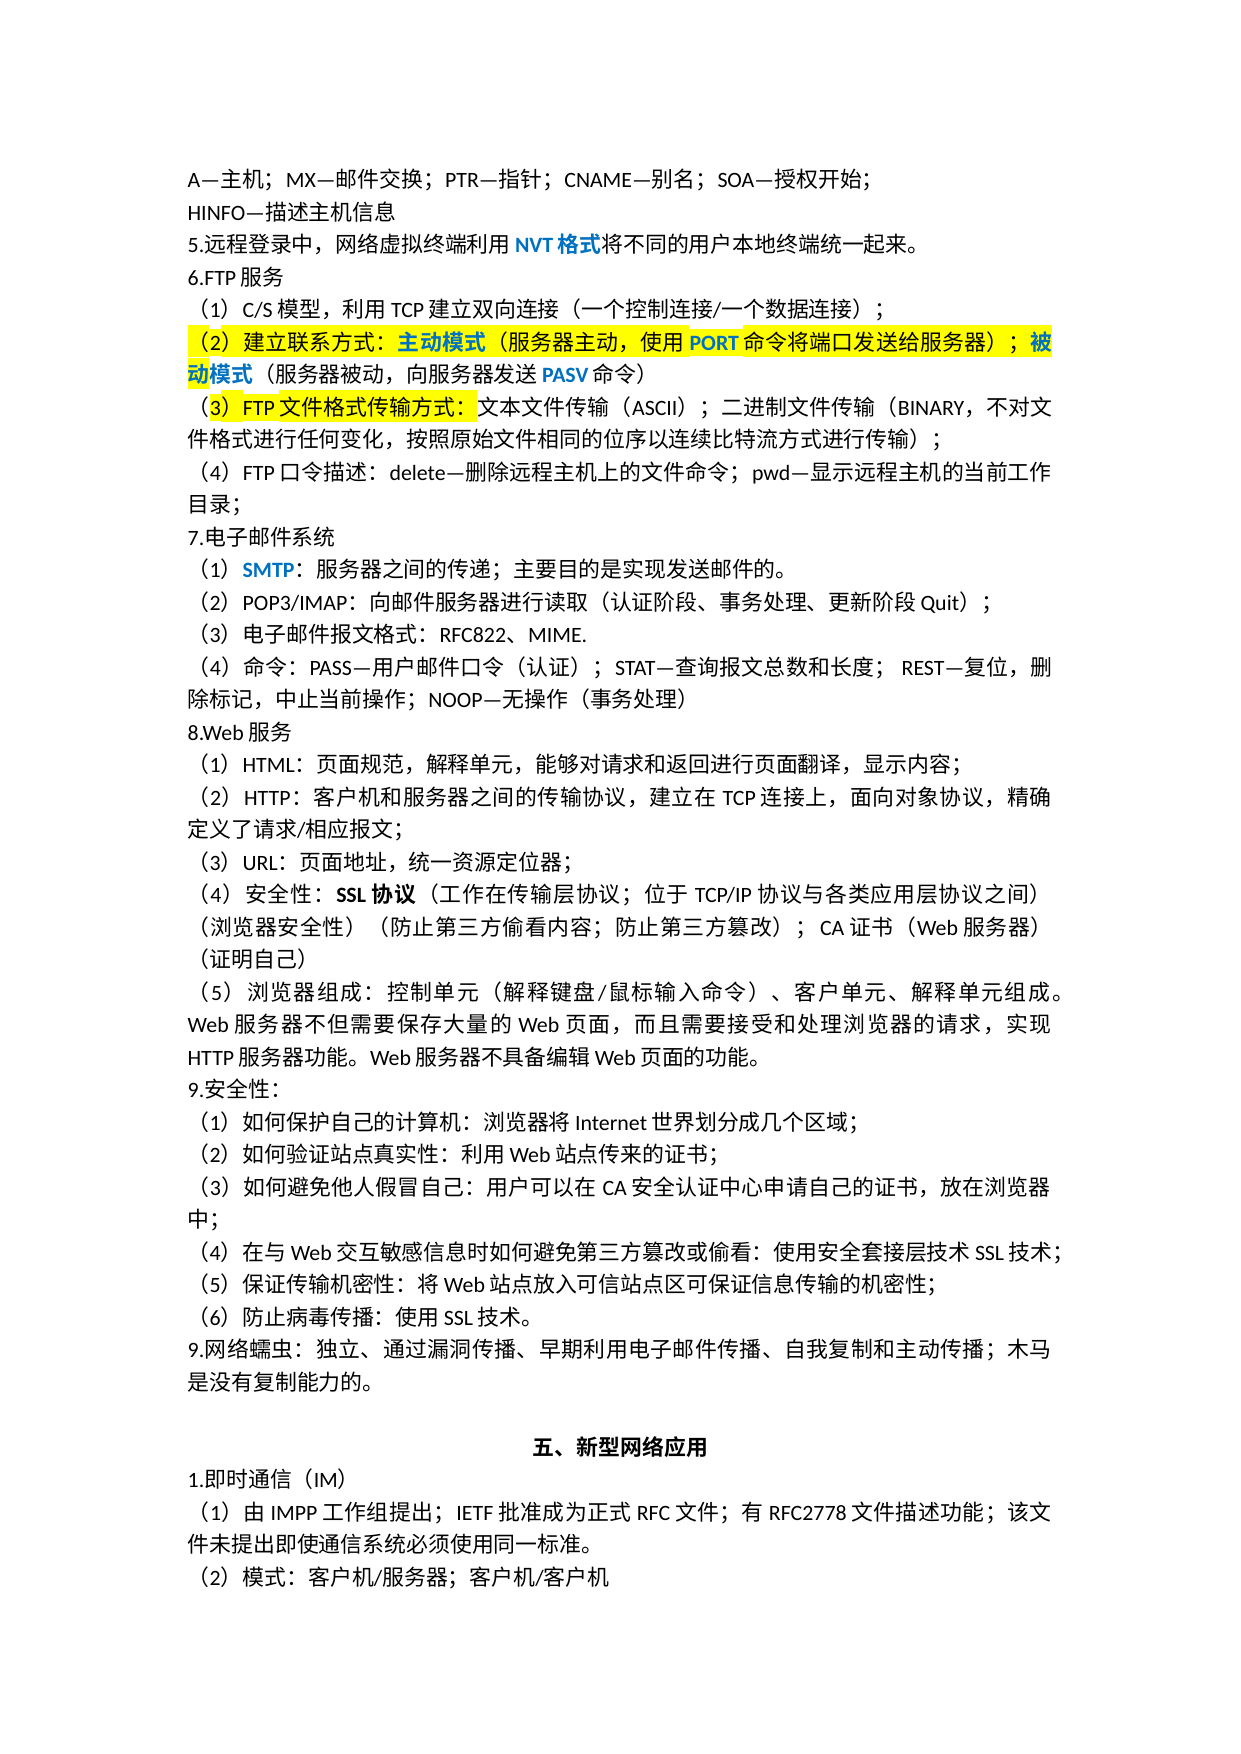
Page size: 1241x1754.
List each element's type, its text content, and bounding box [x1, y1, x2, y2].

text A—主机；MX—邮件交换；PTR—指针；CNAME—别名；SOA—授权开始； [187, 162, 1053, 194]
text 7.电子邮件系统 [187, 519, 1053, 552]
text （4）安全性：SSL协议（工作在传输层协议；位于TCP/IP协议与各类应用层协议之间）（浏览器安全性）（防止第三方偷看内容；防止第三方篡改）；CA证书（Web服务器）（证明自己） [187, 877, 1053, 974]
text 6.FTP服务 [187, 259, 1053, 292]
text （1）由IMPP工作组提出；IETF批准成为正式RFC文件；有RFC2778文件描述功能；该文件未提出即使通信系统必须使用同一标准。 [187, 1494, 1053, 1559]
text （2）HTTP：客户机和服务器之间的传输协议，建立在TCP连接上，面向对象协议，精确定义了请求/相应报文； [187, 779, 1053, 844]
text （4）FTP口令描述：delete—删除远程主机上的文件命令；pwd—显示远程主机的当前工作目录； [187, 454, 1053, 519]
text （1）如何保护自己的计算机：浏览器将Internet世界划分成几个区域； [187, 1104, 1053, 1137]
text （4）在与Web交互敏感信息时如何避免第三方篡改或偷看：使用安全套接层技术SSL技术； [187, 1234, 1053, 1267]
text （2）如何验证站点真实性：利用Web站点传来的证书； [187, 1137, 1053, 1169]
text 5.远程登录中，网络虚拟终端利用NVT格式将不同的用户本地终端统一起来。 [187, 227, 1053, 259]
text 9.网络蠕虫：独立、通过漏洞传播、早期利用电子邮件传播、自我复制和主动传播；木马是没有复制能力的。 [187, 1332, 1053, 1397]
text （5）保证传输机密性：将Web站点放入可信站点区可保证信息传输的机密性； [187, 1267, 1053, 1299]
text HINFO—描述主机信息 [187, 194, 1053, 227]
text （1）SMTP：服务器之间的传递；主要目的是实现发送邮件的。 [187, 552, 1053, 584]
text 8.Web服务 [187, 714, 1053, 747]
text （5）浏览器组成：控制单元（解释键盘/鼠标输入命令）、客户单元、解释单元组成。Web服务器不但需要保存大量的Web页面，而且需要接受和处理浏览器的请求，实现HTTP服务器功能。Web服务器不具备编辑Web页面的功能。 [187, 974, 1053, 1072]
text （2）建立联系方式：主动模式（服务器主动，使用PORT命令将端口发送给服务器）；被动模式（服务器被动，向服务器发送PASV命令） [187, 324, 1053, 389]
text （3）如何避免他人假冒自己：用户可以在CA安全认证中心申请自己的证书，放在浏览器中； [187, 1169, 1053, 1234]
text （1）HTML：页面规范，解释单元，能够对请求和返回进行页面翻译，显示内容； [187, 747, 1053, 779]
text （4）命令：PASS—用户邮件口令（认证）；STAT—查询报文总数和长度； REST—复位，删除标记，中止当前操作；NOOP—无操作（事务处理） [187, 649, 1053, 714]
text （3）电子邮件报文格式：RFC822、MIME. [187, 617, 1053, 649]
text （2）POP3/IMAP：向邮件服务器进行读取（认证阶段、事务处理、更新阶段Quit）； [187, 584, 1053, 617]
text 五、新型网络应用 [187, 1429, 1053, 1462]
text 1.即时通信（IM） [187, 1462, 1053, 1494]
text 9.安全性： [187, 1072, 1053, 1104]
text （3）URL：页面地址，统一资源定位器； [187, 844, 1053, 877]
text （2）模式：客户机/服务器；客户机/客户机 [187, 1559, 1053, 1592]
text （1）C/S模型，利用TCP建立双向连接（一个控制连接/一个数据连接）； [187, 292, 1053, 324]
text （6）防止病毒传播：使用SSL技术。 [187, 1299, 1053, 1332]
text （3）FTP文件格式传输方式：文本文件传输（ASCII）；二进制文件传输（BINARY，不对文件格式进行任何变化，按照原始文件相同的位序以连续比特流方式进行传输）； [187, 389, 1053, 454]
